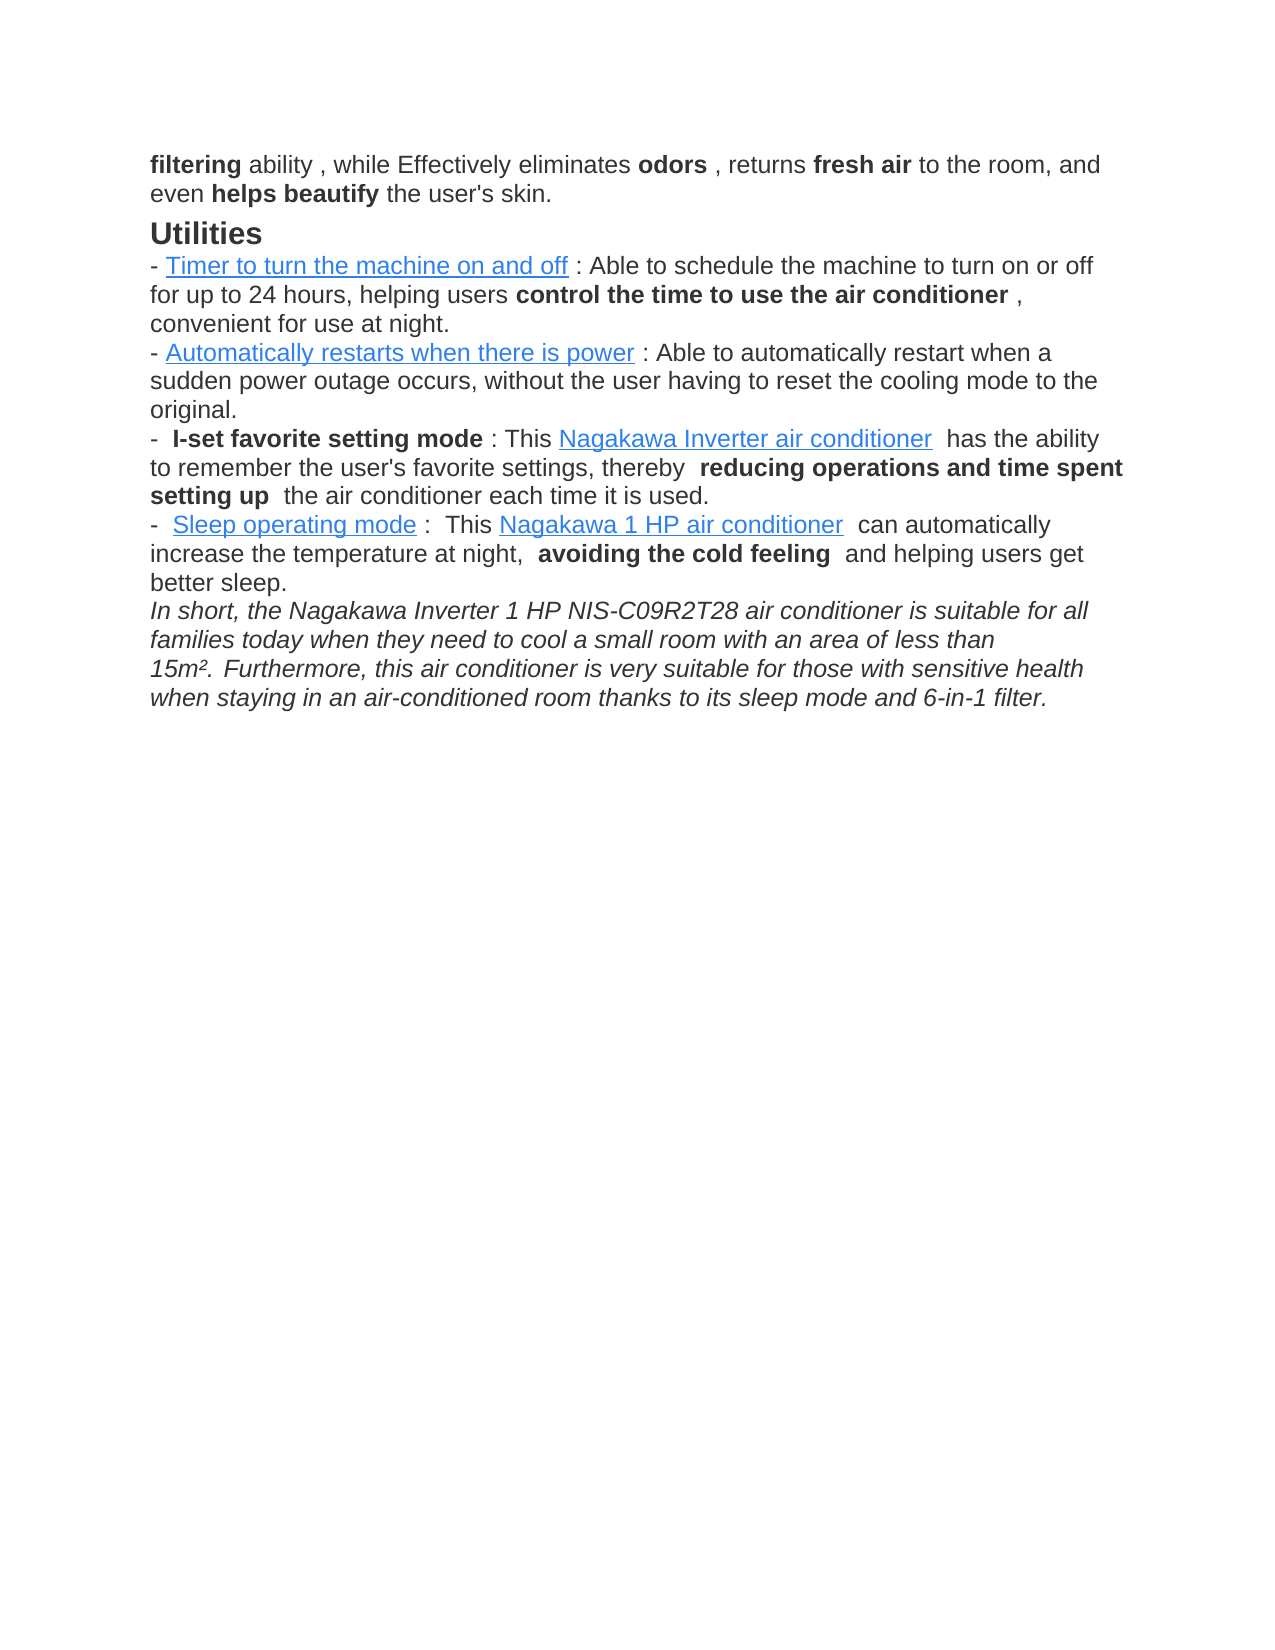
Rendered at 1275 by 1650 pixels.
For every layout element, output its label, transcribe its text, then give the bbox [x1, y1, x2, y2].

text In short, the Nagakawa Inverter 1 HP NIS-C09R2T28 air conditioner is suitable for all families today when they need to cool a small room with an area of ​​less than 15m². Furthermore, this air conditioner is very suitable for those with sensitive health when staying in an air-conditioned room thanks to its sleep mode and 6-in-1 filter. [150, 596, 1125, 711]
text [150, 150, 1125, 207]
text Utilities [150, 207, 1125, 251]
text - Timer to turn the machine on and off : Able to schedule the machine to turn on or off for up to 24 hours, helping users control the time to use the air conditioner , convenient for use at night. [150, 251, 1125, 337]
text - Automatically restarts when there is power : Able to automatically restart when a sudden power outage occurs, without the user having to reset the cooling mode to the original. [150, 337, 1125, 424]
text - Sleep operating mode : This Nagakawa 1 HP air conditioner can automatically increase the temperature at night, avoiding the cold feeling and helping users get better sleep. [150, 510, 1125, 596]
text - I-set favorite setting mode : This Nagakawa Inverter air conditioner has the ability to remember the user's favorite settings, thereby reducing operations and time spent setting up the air conditioner each time it is used. [150, 424, 1125, 510]
